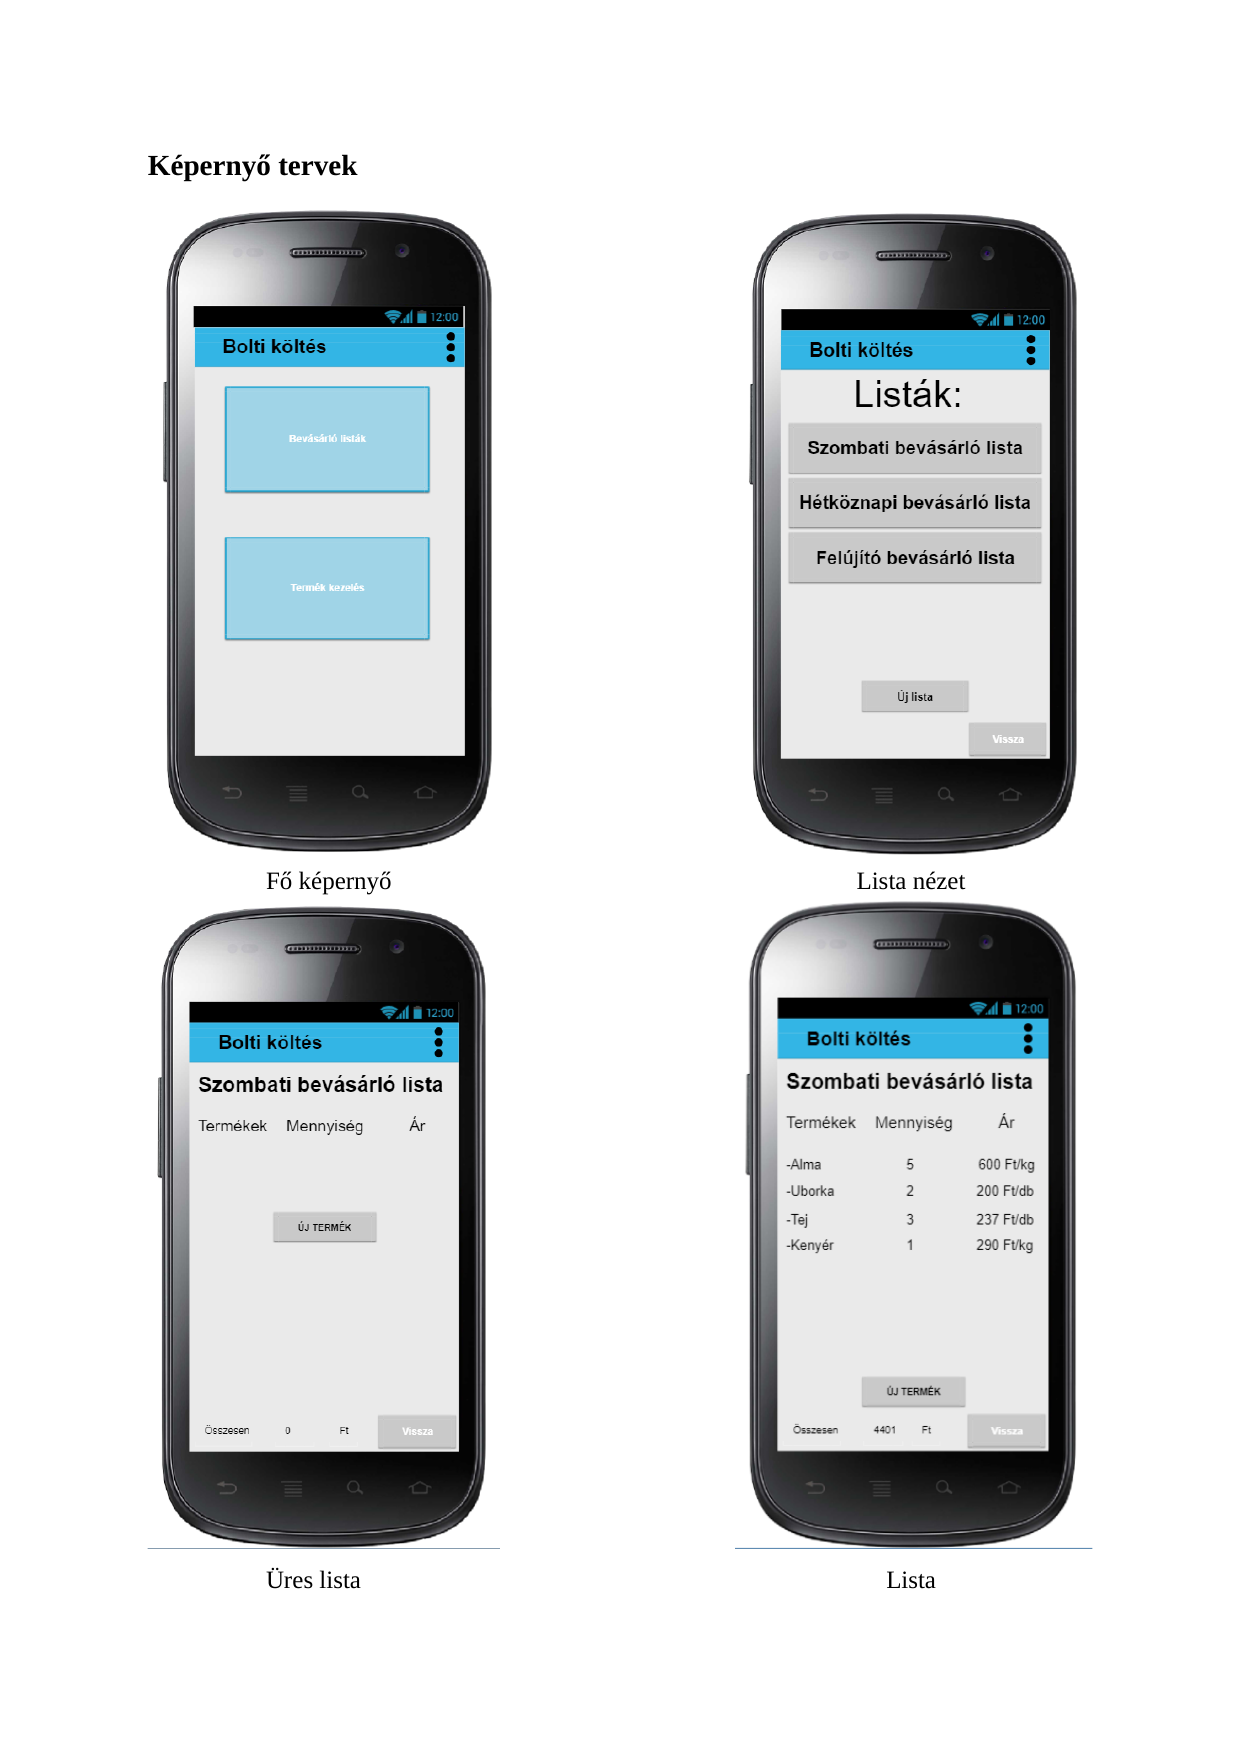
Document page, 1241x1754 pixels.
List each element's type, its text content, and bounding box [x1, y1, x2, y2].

text Üres lista Lista [148, 1565, 1093, 1594]
text Képernyő tervek [148, 148, 1093, 181]
text Fő képernyő Lista nézet [148, 866, 1093, 895]
picture [735, 209, 1093, 860]
picture [147, 207, 503, 857]
picture [735, 898, 1093, 1549]
picture [147, 898, 500, 1549]
